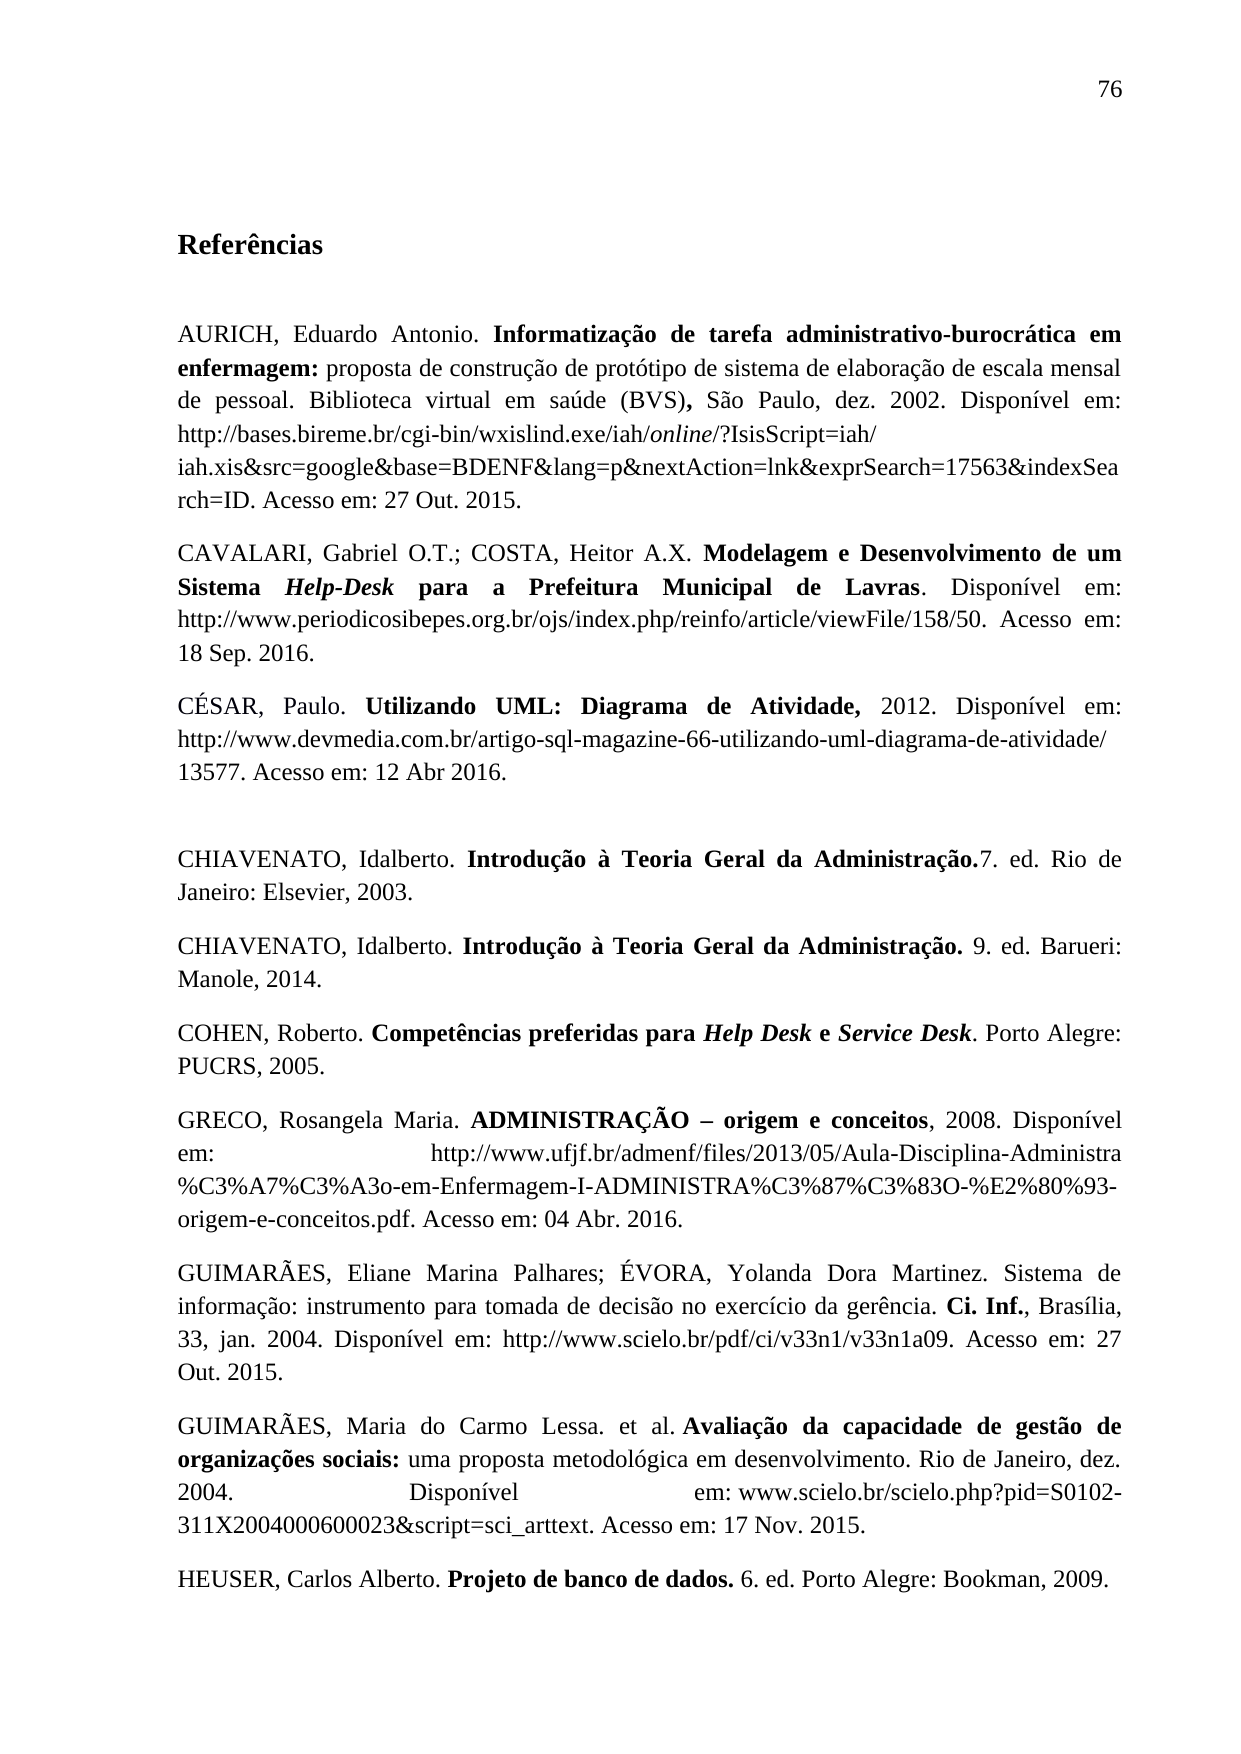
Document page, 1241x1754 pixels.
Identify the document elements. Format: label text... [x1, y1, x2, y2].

text COHEN, Roberto. Competências preferidas para Help Desk e Service Desk. Porto Alegre: PUCRS, 2005. [177, 1018, 1122, 1080]
text AURICH, Eduardo Antonio. Informatização de tarefa administrativo-burocrática em enfermagem: proposta de construção de protótipo de sistema de elaboração de escala mensal de pessoal. Biblioteca virtual em saúde (BVS), São Paulo, dez. 2002. Disponível em: http://bases.bireme.br/cgi-bin/wxislind.exe/iah/online/?IsisScript=iah/iah.xis&src=google&base=BDENF&lang=p&nextAction=lnk&exprSearch=17563&indexSearch=ID. Acesso em: 27 Out. 2015. [177, 319, 1122, 513]
text CHIAVENATO, Idalberto. Introdução à Teoria Geral da Administração.7. ed. Rio de Janeiro: Elsevier, 2003. [177, 844, 1122, 906]
subtitle Referências [177, 227, 1122, 261]
text GRECO, Rosangela Maria. ADMINISTRAÇÃO – origem e conceitos, 2008. Disponível em: http://www.ufjf.br/admenf/files/2013/05/Aula-Disciplina-Administra%C3%A7%C3%A3o-em-Enfermagem-I-ADMINISTRA%C3%87%C3%83O-%E2%80%93-origem-e-conceitos.pdf. Acesso em: 04 Abr. 2016. [177, 1105, 1122, 1233]
text GUIMARÃES, Maria do Carmo Lessa. et al. Avaliação da capacidade de gestão de organizações sociais: uma proposta metodológica em desenvolvimento. Rio de Janeiro, dez. 2004. Disponível em: www.scielo.br/scielo.php?pid=S0102-311X2004000600023&script=sci_arttext. Acesso em: 17 Nov. 2015. [177, 1411, 1122, 1539]
text HEUSER, Carlos Alberto. Projeto de banco de dados. 6. ed. Porto Alegre: Bookman, 2009. [177, 1564, 1122, 1592]
text CAVALARI, Gabriel O.T.; COSTA, Heitor A.X. Modelagem e Desenvolvimento de um Sistema Help-Desk para a Prefeitura Municipal de Lavras. Disponível em: http://www.periodicosibepes.org.br/ojs/index.php/reinfo/article/viewFile/158/50. Acesso em: 18 Sep. 2016. [177, 538, 1122, 666]
text CHIAVENATO, Idalberto. Introdução à Teoria Geral da Administração. 9. ed. Barueri: Manole, 2014. [177, 931, 1122, 993]
text CÉSAR, Paulo. Utilizando UML: Diagrama de Atividade, 2012. Disponível em: http://www.devmedia.com.br/artigo-sql-magazine-66-utilizando-uml-diagrama-de-atividade/13577. Acesso em: 12 Abr 2016. [177, 691, 1122, 786]
text GUIMARÃES, Eliane Marina Palhares; ÉVORA, Yolanda Dora Martinez. Sistema de informação: instrumento para tomada de decisão no exercício da gerência. Ci. Inf., Brasília, 33, jan. 2004. Disponível em: http://www.scielo.br/pdf/ci/v33n1/v33n1a09. Acesso em: 27 Out. 2015. [177, 1258, 1122, 1386]
